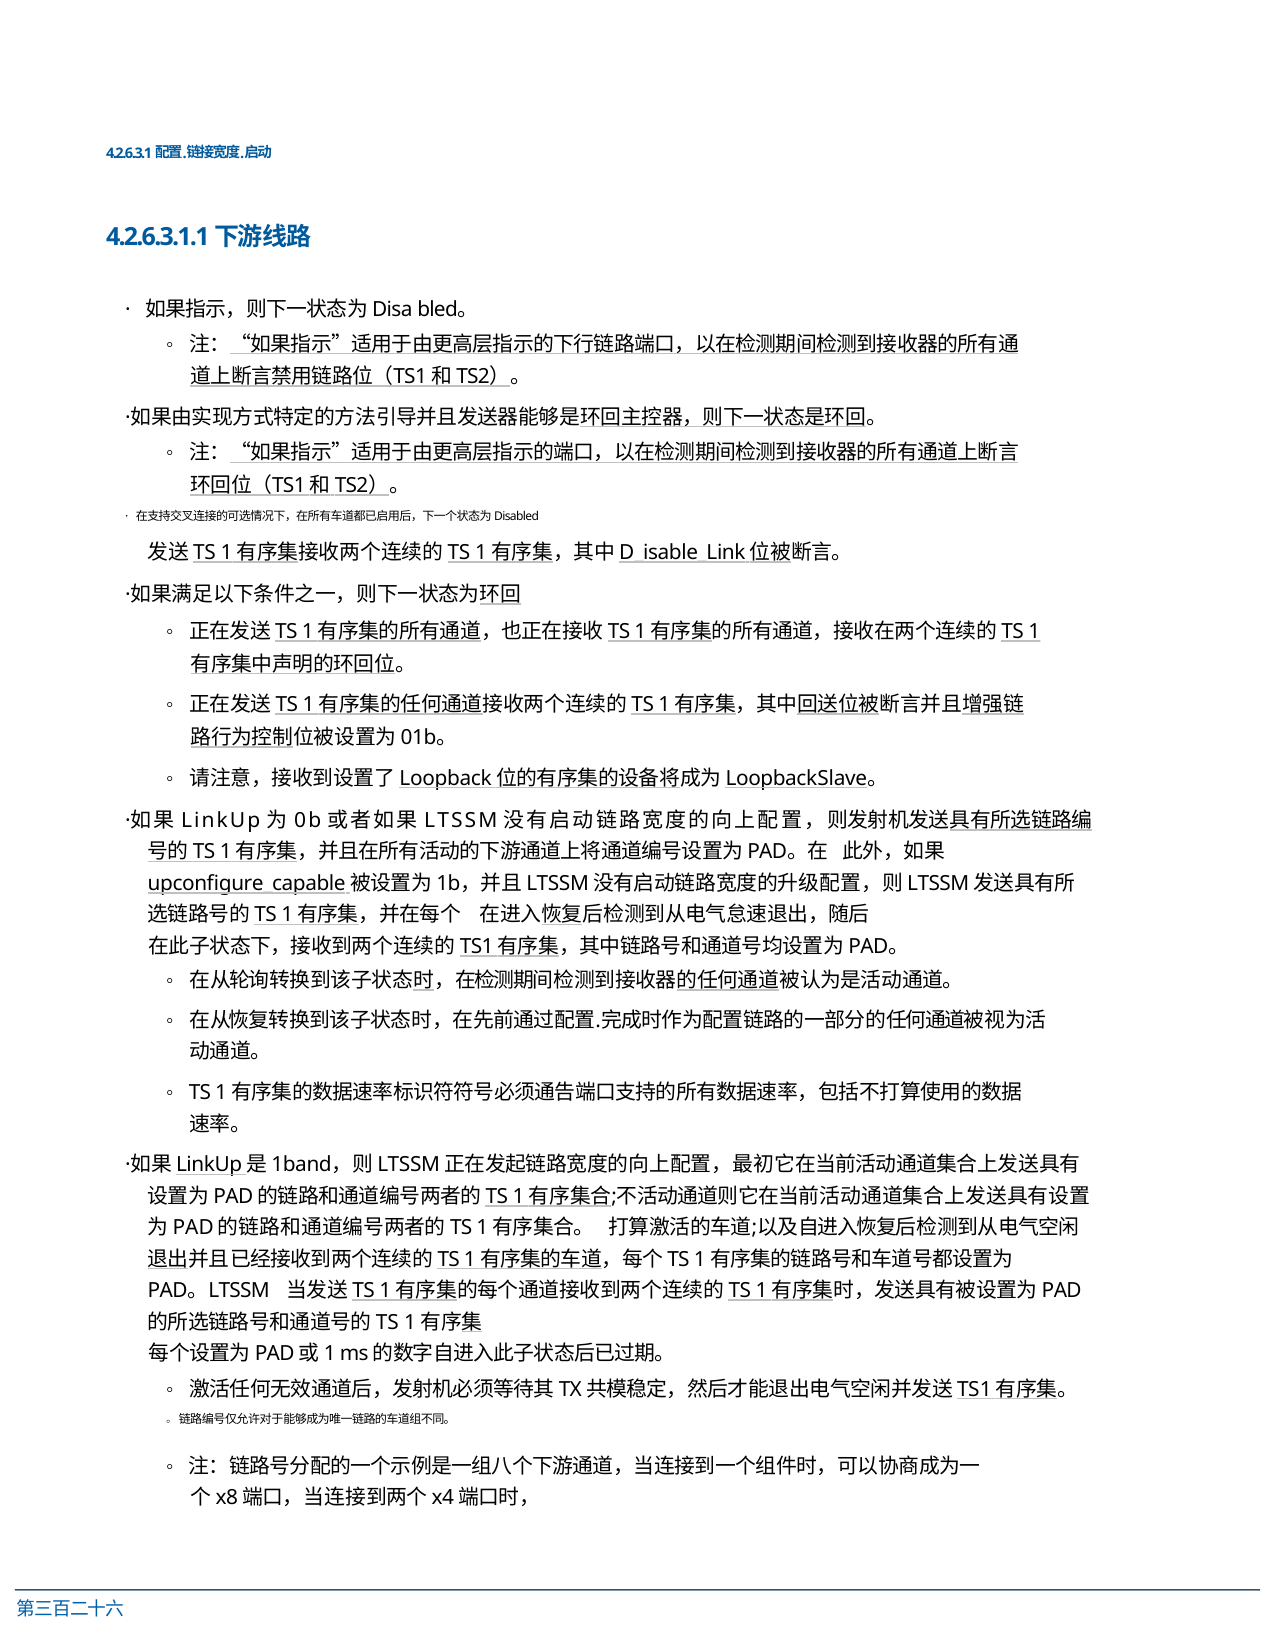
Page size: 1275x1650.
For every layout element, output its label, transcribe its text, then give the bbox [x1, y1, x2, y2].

text ◦ 注：“如果指示”适用于由更高层指示的下行链路端口，以在检测期间检测到接收器的所有通道上断言禁用链路位（TS1和TS2）。 [166, 327, 1019, 390]
text · 如果指示，则下一状态为Disa bled。 [125, 296, 1273, 322]
text ◦ 请注意，接收到设置了Loopback位的有序集的设备将成为LoopbackSlave。 [166, 761, 1016, 791]
text 每个设置为PAD或1 ms的数字自进入此子状态后已过期。 [149, 1336, 1273, 1367]
text · 在支持交叉连接的可选情况下，在所有车道都已启用后，下一个状态为Disabled [125, 509, 1273, 535]
text 4.2.6.3.1.1下游线路 [106, 226, 1273, 251]
text ◦ 正在发送TS 1有序集的所有通道，也正在接收TS 1有序集的所有通道，接收在两个连续的TS 1有序集中声明的环回位。 [166, 614, 1059, 677]
text 在此子状态下，接收到两个连续的TS1有序集，其中链路号和通道号均设置为PAD。 [147, 929, 1047, 960]
text 4.2.6.3.1配置.链接宽度.启动 [106, 143, 1273, 176]
text ◦ 正在发送TS 1有序集的任何通道接收两个连续的TS 1有序集，其中回送位被断言并且增强链路行为控制位被设置为01b。 [166, 687, 1038, 751]
picture [14, 1589, 1261, 1593]
text ·如果LinkUp为0b或者如果LTSSM没有启动链路宽度的向上配置，则发射机发送具有所选链路编号的TS 1有序集，并且在所有活动的下游通道上将通道编号设置为PAD。在 此外，如果upconfigure_capable被设置为1b，并且LTSSM没有启动链路宽度的升级配置，则LTSSM发送具有所选链路号的TS 1有序集，并在每个 在进入恢复后检测到从电气怠速退出，随后 [125, 803, 1093, 928]
text 发送TS 1有序集接收两个连续的TS 1有序集，其中D_isable_Link位被断言。 [147, 535, 1273, 566]
text ◦ 链路编号仅允许对于能够成为唯一链路的车道组不同。 [166, 1413, 1273, 1439]
text ◦ 在从轮询转换到该子状态时，在检测期间检测到接收器的任何通道被认为是活动通道。 [166, 963, 990, 993]
text ·如果满足以下条件之一，则下一状态为环回 [125, 577, 1273, 607]
text ·如果由实现方式特定的方法引导并且发送器能够是环回主控器，则下一状态是环回。 [125, 400, 1060, 430]
text ◦ 注：链路号分配的一个示例是一组八个下游通道，当连接到一个组件时，可以协商成为一个x8端口，当连接到两个x4端口时， [166, 1449, 988, 1511]
text ◦ 注：“如果指示”适用于由更高层指示的端口，以在检测期间检测到接收器的所有通道上断言环回位（TS1和TS2）。 [166, 436, 1022, 498]
text ◦ 在从恢复转换到该子状态时，在先前通过配置.完成时作为配置链路的一部分的任何通道被视为活动通道。 [166, 1003, 1059, 1065]
text ◦ 激活任何无效通道后，发射机必须等待其TX共模稳定，然后才能退出电气空闲并发送TS1有序集。 [166, 1372, 1058, 1402]
text ·如果LinkUp是1band，则LTSSM正在发起链路宽度的向上配置，最初它在当前活动通道集合上发送具有设置为PAD的链路和通道编号两者的TS 1有序集合;不活动通道则它在当前活动通道集合上发送具有设置为PAD的链路和通道编号两者的TS 1有序集合。 打算激活的车道;以及自进入恢复后检测到从电气空闲退出并且已经接收到两个连续的TS 1有序集的车道，每个TS 1有序集的链路号和车道号都设置为PAD。LTSSM 当发送TS 1有序集的每个通道接收到两个连续的TS 1有序集时，发送具有被设置为PAD的所选链路号和通道号的TS 1有序集 [125, 1148, 1090, 1335]
text ◦ TS 1有序集的数据速率标识符符号必须通告端口支持的所有数据速率，包括不打算使用的数据速率。 [166, 1075, 1032, 1137]
